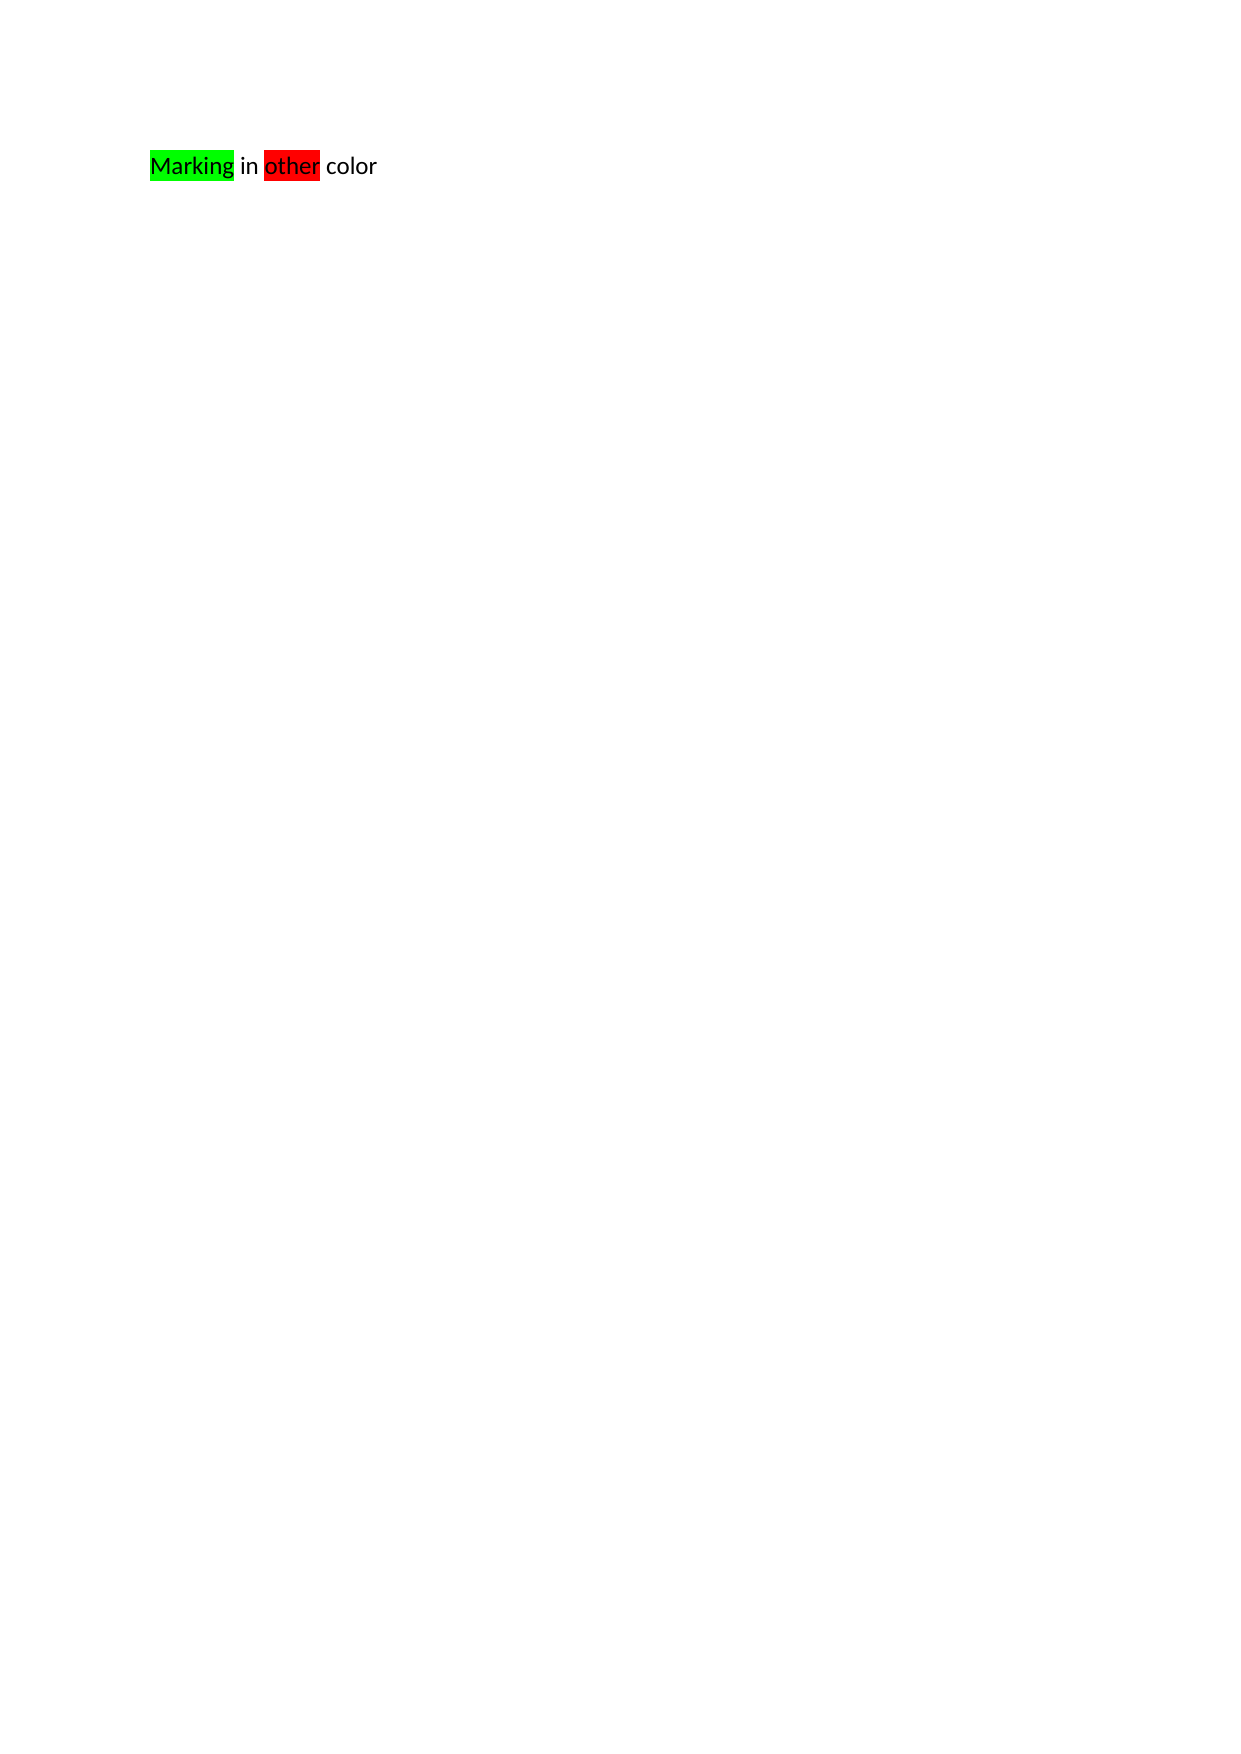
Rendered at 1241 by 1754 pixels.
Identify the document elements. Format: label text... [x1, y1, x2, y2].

text Marking in other color [320, 150, 1090, 181]
